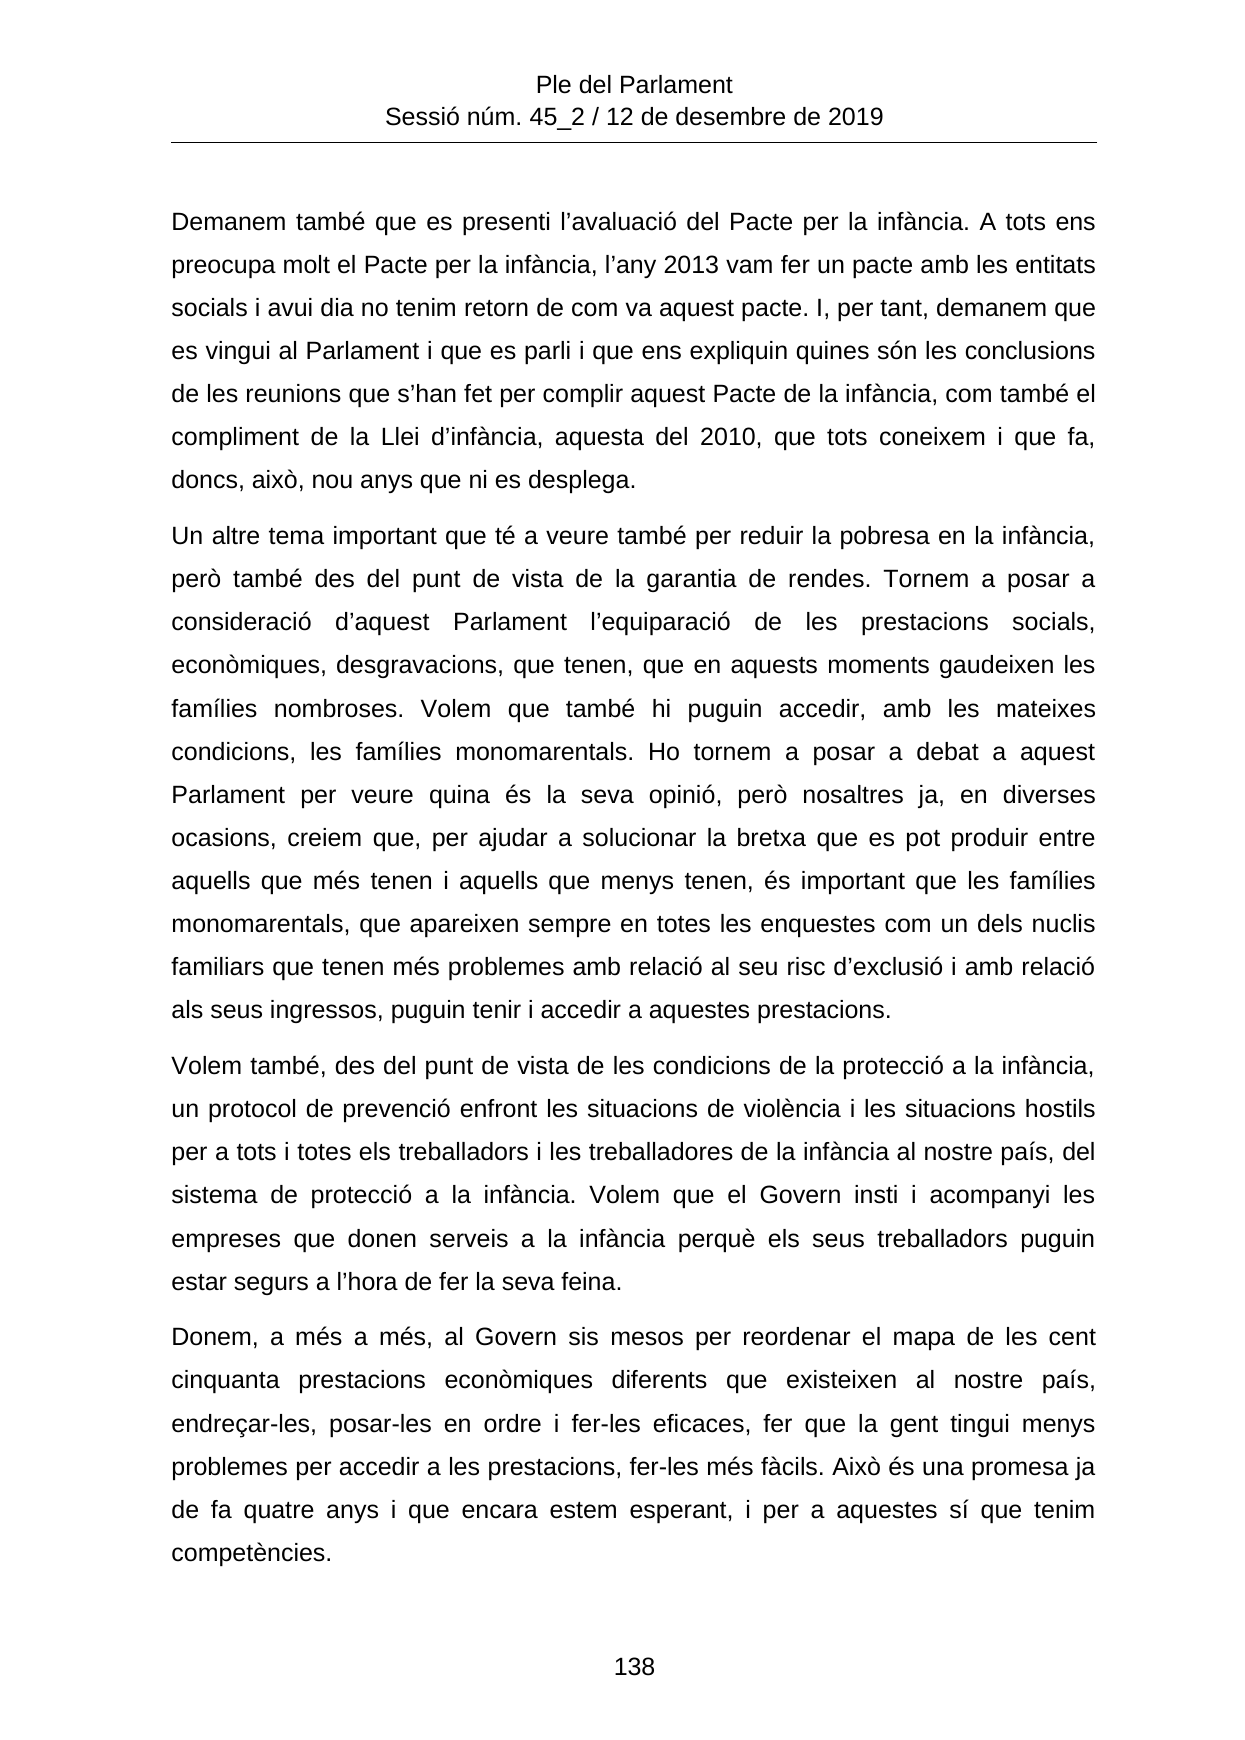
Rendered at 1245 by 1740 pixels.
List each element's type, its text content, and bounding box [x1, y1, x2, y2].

text Un altre tema important que té a veure també per reduir la pobresa en la infància, però també des del punt de vista de la garantia de rendes. Tornem a posar a consideració d’aquest Parlament l’equiparació de les prestacions socials, econòmiques, desgravacions, que tenen, que en aquests moments gaudeixen les famílies nombroses. Volem que també hi puguin accedir, amb les mateixes condicions, les famílies monomarentals. Ho tornem a posar a debat a aquest Parlament per veure quina és la seva opinió, però nosaltres ja, en diverses ocasions, creiem que, per ajudar a solucionar la bretxa que es pot produir entre aquells que més tenen i aquells que menys tenen, és important que les famílies monomarentals, que apareixen sempre en totes les enquestes com un dels nuclis familiars que tenen més problemes amb relació al seu risc d’exclusió i amb relació als seus ingressos, puguin tenir i accedir a aquestes prestacions. [171, 521, 1097, 1024]
text Demanem també que es presenti l’avaluació del Pacte per la infància. A tots ens preocupa molt el Pacte per la infància, l’any 2013 vam fer un pacte amb les entitats socials i avui dia no tenim retorn de com va aquest pacte. I, per tant, demanem que es vingui al Parlament i que es parli i que ens expliquin quines són les conclusions de les reunions que s’han fet per complir aquest Pacte de la infància, com també el compliment de la Llei d’infància, aquesta del 2010, que tots coneixem i que fa, doncs, això, nou anys que ni es desplega. [171, 207, 1097, 494]
text Volem també, des del punt de vista de les condicions de la protecció a la infància, un protocol de prevenció enfront les situacions de violència i les situacions hostils per a tots i totes els treballadors i les treballadores de la infància al nostre país, del sistema de protecció a la infància. Volem que el Govern insti i acompanyi les empreses que donen serveis a la infància perquè els seus treballadors puguin estar segurs a l’hora de fer la seva feina. [171, 1051, 1097, 1296]
text Donem, a més a més, al Govern sis mesos per reordenar el mapa de les cent cinquanta prestacions econòmiques diferents que existeixen al nostre país, endreçar-les, posar-les en ordre i fer-les eficaces, fer que la gent tingui menys problemes per accedir a les prestacions, fer-les més fàcils. Això és una promesa ja de fa quatre anys i que encara estem esperant, i per a aquestes sí que tenim competències. [171, 1322, 1097, 1567]
